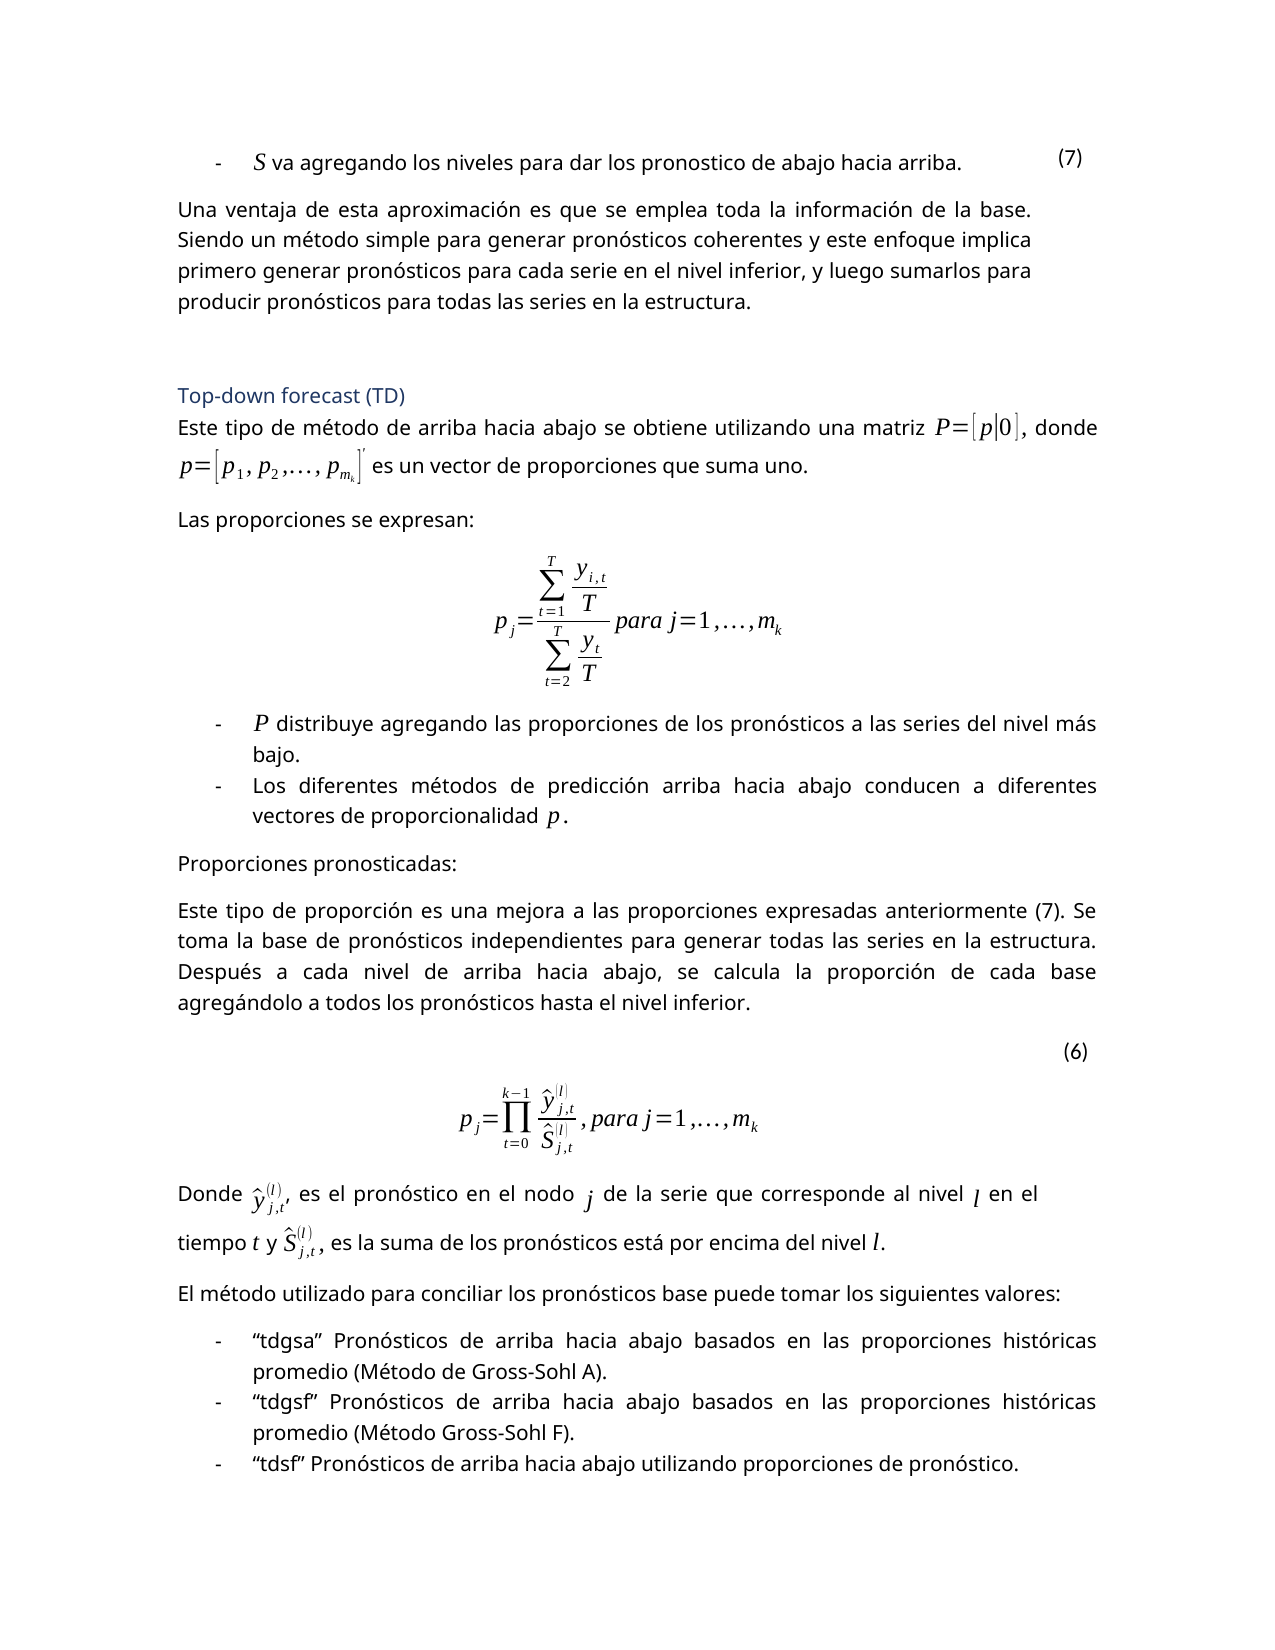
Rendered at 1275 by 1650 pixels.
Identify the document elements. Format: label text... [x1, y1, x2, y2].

list va agregando los niveles para dar los pronostico de abajo hacia arriba. [215, 148, 1098, 176]
list Los diferentes métodos de predicción arriba hacia abajo conducen a diferentes vectores de proporcionalidad [215, 771, 1098, 830]
text Las proporciones se expresan: [177, 505, 1098, 533]
list “tdgsf” Pronósticos de arriba hacia abajo basados en las proporciones históricas promedio (Método Gross-Sohl F). [215, 1387, 1098, 1446]
text El método utilizado para conciliar los pronósticos base puede tomar los siguientes valores: [177, 1279, 1098, 1307]
subtitle Top-down forecast (TD) [177, 381, 1098, 410]
text Este tipo de método de arriba hacia abajo se obtiene utilizando una matriz donde es un vector de proporciones que suma uno. [177, 412, 1098, 486]
text Proporciones pronosticadas: [177, 849, 1098, 877]
text Este tipo de proporción es una mejora a las proporciones expresadas anteriormente (7). Se toma la base de pronósticos independientes para generar todas las series en la estructura. Después a cada nivel de arriba hacia abajo, se calcula la proporción de cada base agregándolo a todos los pronósticos hasta el nivel inferior. [177, 896, 1098, 1016]
list “tdsf” Pronósticos de arriba hacia abajo utilizando proporciones de pronóstico. [215, 1449, 1098, 1477]
list “tdgsa” Pronósticos de arriba hacia abajo basados en las proporciones históricas promedio (Método de Gross-Sohl A). [215, 1326, 1098, 1385]
text Una ventaja de esta aproximación es que se emplea toda la información de la base. Siendo un método simple para generar pronósticos coherentes y este enfoque implica primero generar pronósticos para cada serie en el nivel inferior, y luego sumarlos para producir pronósticos para todas las series en la estructura. [177, 195, 1098, 315]
list distribuye agregando las proporciones de los pronósticos a las series del nivel más bajo. [215, 709, 1098, 768]
text Donde , es el pronóstico en el nodo de la serie que corresponde al nivel en el tiempo y es la suma de los pronósticos está por encima del nivel . [177, 1175, 1098, 1260]
